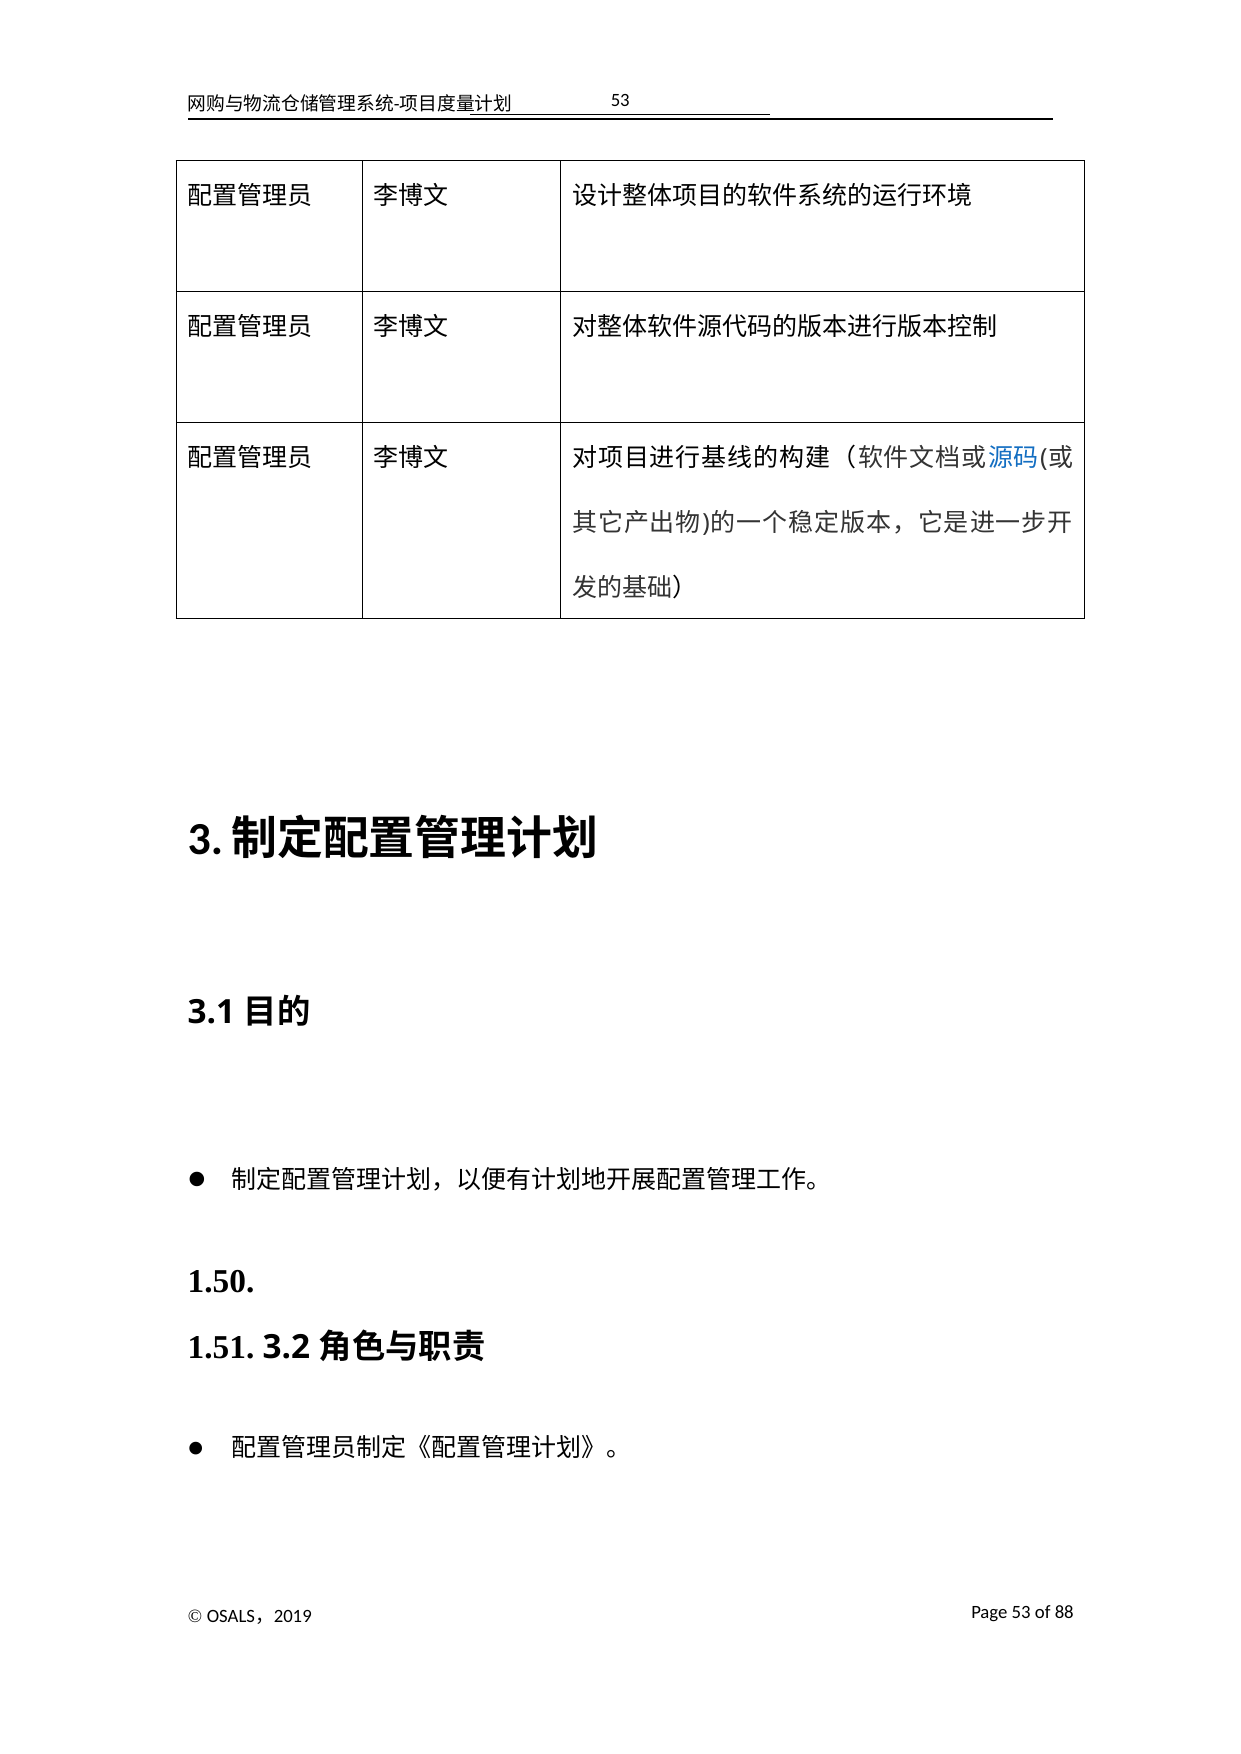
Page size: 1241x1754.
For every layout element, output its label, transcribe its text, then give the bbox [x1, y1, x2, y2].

table_cell 配置管理员 [177, 292, 362, 422]
table_cell 配置管理员 [177, 423, 362, 618]
table_cell 设计整体项目的软件系统的运行环境 [561, 161, 1084, 291]
table_cell 配置管理员 [177, 161, 362, 291]
table_cell 李博文 [363, 423, 560, 618]
subtitle 3.2 角色与职责 [187, 1348, 1053, 1413]
list 制定配置管理计划，以便有计划地开展配置管理工作。 [187, 1182, 1053, 1247]
table_cell 李博文 [363, 292, 560, 422]
table_cell 对整体软件源代码的版本进行版本控制 [561, 292, 1084, 422]
list 配置管理员制定《配置管理计划》。 [187, 1450, 1053, 1515]
subtitle 目的 [187, 1013, 1053, 1078]
table_cell 李博文 [363, 161, 560, 291]
subtitle 制定配置管理计划 [187, 786, 1053, 883]
table_cell 对项目进行基线的构建（软件文档或源码(或其它产出物)的一个稳定版本，它是进一步开发的基础） [561, 423, 1084, 618]
